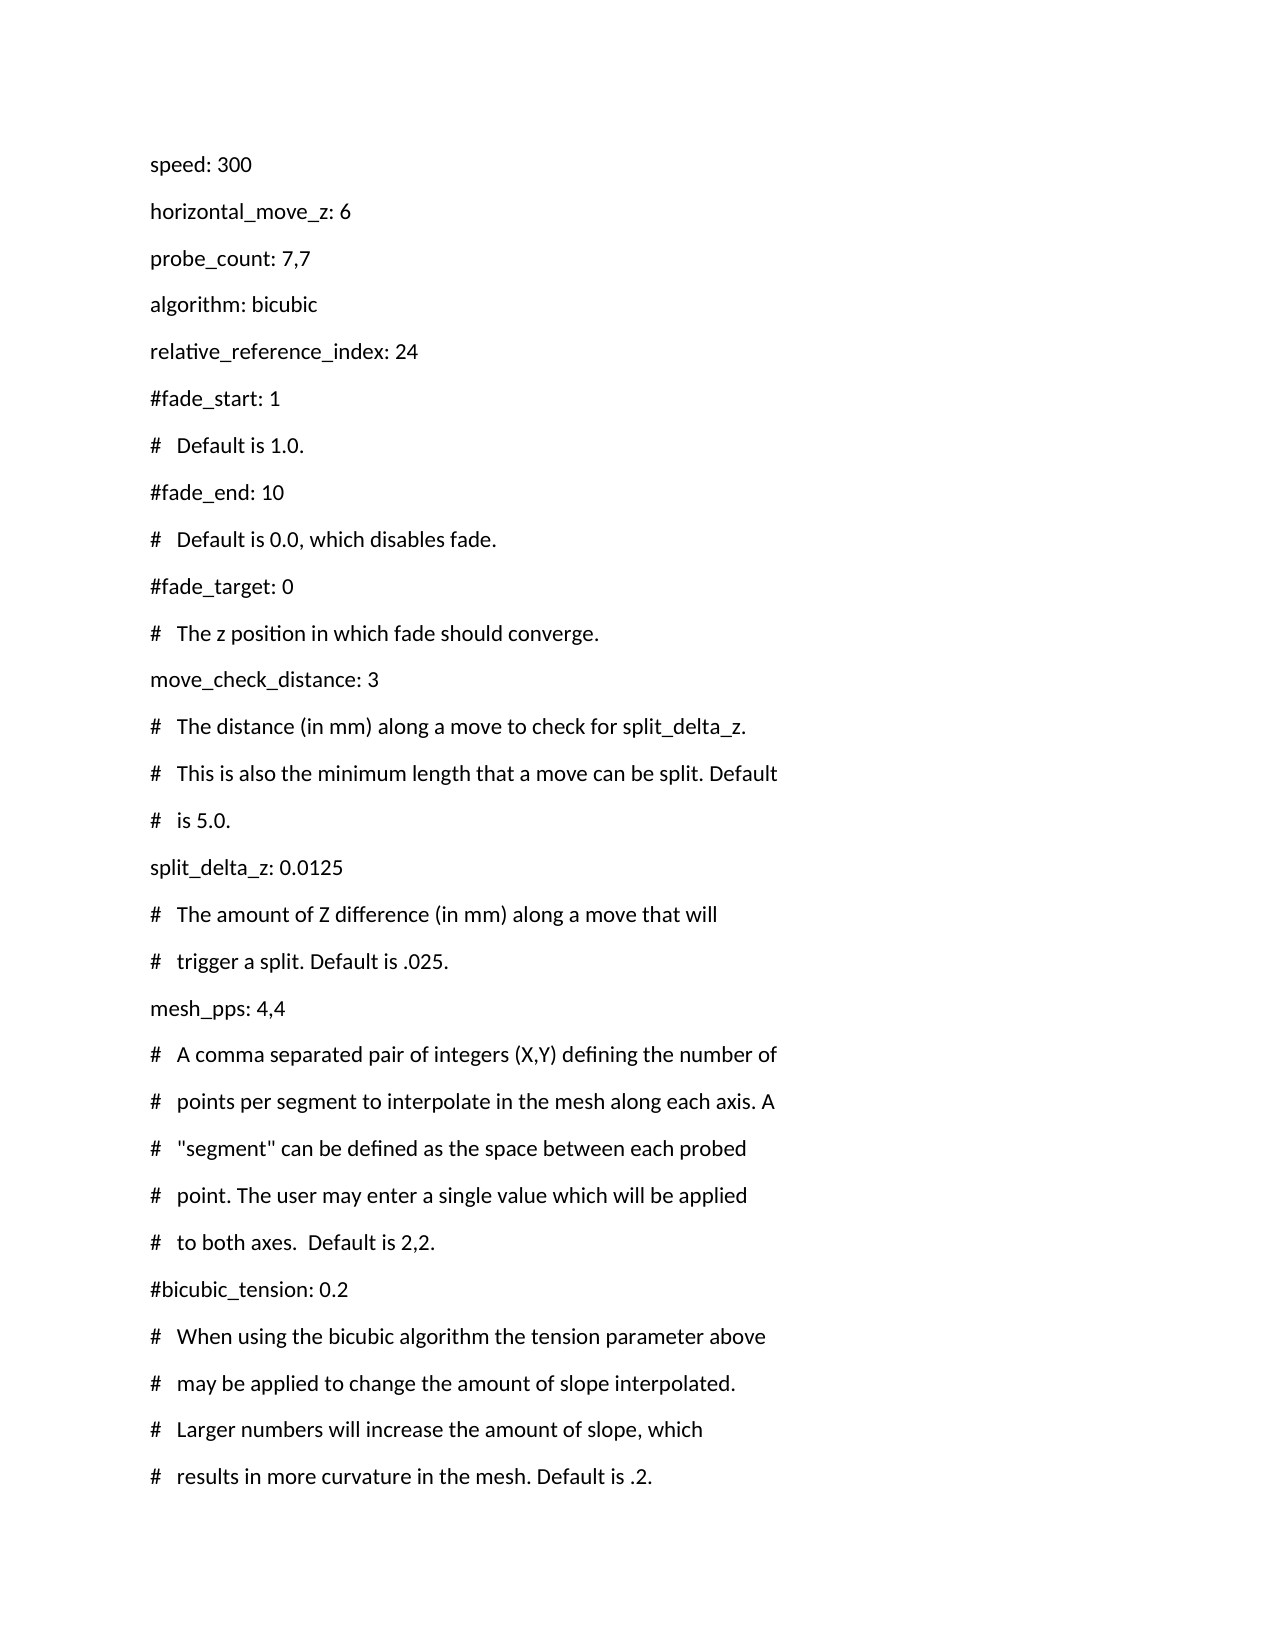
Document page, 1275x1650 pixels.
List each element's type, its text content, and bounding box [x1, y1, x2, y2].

text # Default is 1.0. [150, 431, 1125, 459]
text # When using the bicubic algorithm the tension parameter above [150, 1322, 1125, 1350]
text # Default is 0.0, which disables fade. [150, 525, 1125, 553]
text # is 5.0. [150, 806, 1125, 834]
text #bicubic_tension: 0.2 [150, 1275, 1125, 1303]
text # may be applied to change the amount of slope interpolated. [150, 1369, 1125, 1397]
text # trigger a split. Default is .025. [150, 947, 1125, 975]
text # point. The user may enter a single value which will be applied [150, 1181, 1125, 1209]
text horizontal_move_z: 6 [150, 197, 1125, 225]
text #fade_end: 10 [150, 478, 1125, 506]
text # This is also the minimum length that a move can be split. Default [150, 759, 1125, 787]
text #fade_target: 0 [150, 572, 1125, 600]
text # Larger numbers will increase the amount of slope, which [150, 1416, 1125, 1444]
text # The z position in which fade should converge. [150, 619, 1125, 647]
text speed: 300 [150, 150, 1125, 178]
text algorithm: bicubic [150, 291, 1125, 319]
text # The amount of Z difference (in mm) along a move that will [150, 900, 1125, 928]
text # results in more curvature in the mesh. Default is .2. [150, 1462, 1125, 1491]
text # A comma separated pair of integers (X,Y) defining the number of [150, 1041, 1125, 1069]
text # to both axes. Default is 2,2. [150, 1228, 1125, 1256]
text mesh_pps: 4,4 [150, 994, 1125, 1022]
text # The distance (in mm) along a move to check for split_delta_z. [150, 712, 1125, 741]
text move_check_distance: 3 [150, 666, 1125, 694]
text #fade_start: 1 [150, 384, 1125, 412]
text probe_count: 7,7 [150, 244, 1125, 272]
text split_delta_z: 0.0125 [150, 853, 1125, 881]
text # points per segment to interpolate in the mesh along each axis. A [150, 1087, 1125, 1116]
text # "segment" can be defined as the space between each probed [150, 1134, 1125, 1162]
text relative_reference_index: 24 [150, 337, 1125, 366]
